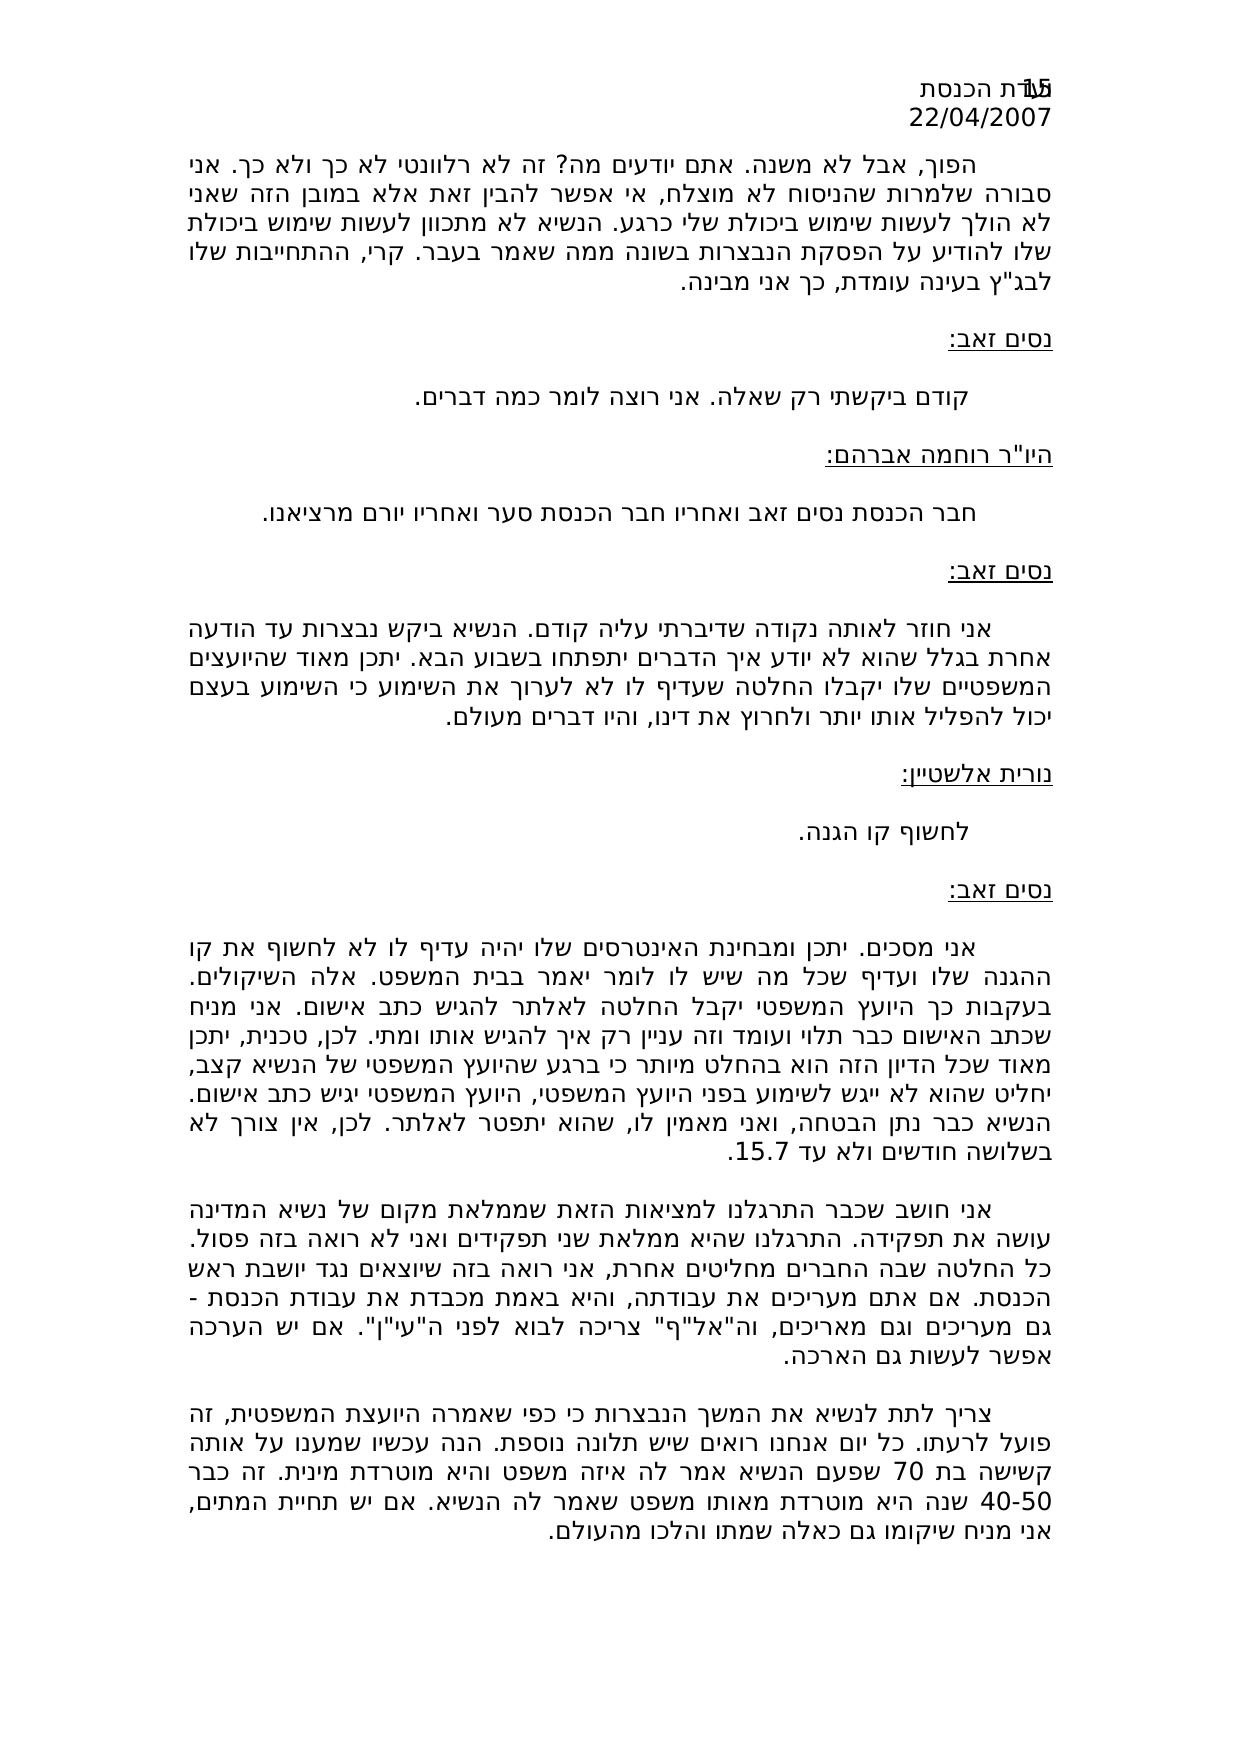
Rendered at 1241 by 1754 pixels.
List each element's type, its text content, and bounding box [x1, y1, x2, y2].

text נורית אלשטיין: [187, 759, 1053, 789]
text קודם ביקשתי רק שאלה. אני רוצה לומר כמה דברים. [187, 382, 1053, 412]
text היו"ר רוחמה אברהם: [187, 440, 1053, 469]
text נסים זאב: [187, 556, 1053, 585]
text לחשוף קו הגנה. [187, 817, 1053, 847]
text נסים זאב: [187, 324, 1053, 354]
text הפוך, אבל לא משנה. אתם יודעים מה? זה לא רלוונטי לא כך ולא כך. אני סבורה שלמרות שהניסוח לא מוצלח, אי אפשר להבין זאת אלא במובן הזה שאני לא הולך לעשות שימוש ביכולת שלי כרגע. הנשיא לא מתכוון לעשות שימוש ביכולת שלו להודיע על הפסקת הנבצרות בשונה ממה שאמר בעבר. קרי, ההתחייבות שלו לבג"ץ בעינה עומדת, כך אני מבינה. [187, 150, 1053, 296]
text חבר הכנסת נסים זאב ואחריו חבר הכנסת סער ואחריו יורם מרציאנו. [187, 498, 1053, 527]
text אני חושב שכבר התרגלנו למציאות הזאת שממלאת מקום של נשיא המדינה עושה את תפקידה. התרגלנו שהיא ממלאת שני תפקידים ואני לא רואה בזה פסול. כל החלטה שבה החברים מחליטים אחרת, אני רואה בזה שיוצאים נגד יושבת ראש הכנסת. אם אתם מעריכים את עבודתה, והיא באמת מכבדת את עבודת הכנסת - גם מעריכים וגם מאריכים, וה"אל"ף" צריכה לבוא לפני ה"עי"ן". אם יש הערכה אפשר לעשות גם הארכה. [187, 1195, 1053, 1370]
text צריך לתת לנשיא את המשך הנבצרות כי כפי שאמרה היועצת המשפטית, זה פועל לרעתו. כל יום אנחנו רואים שיש תלונה נוספת. הנה עכשיו שמענו על אותה קשישה בת 70 שפעם הנשיא אמר לה איזה משפט והיא מוטרדת מינית. זה כבר 40-50 שנה היא מוטרדת מאותו משפט שאמר לה הנשיא. אם יש תחיית המתים, אני מניח שיקומו גם כאלה שמתו והלכו מהעולם. [187, 1399, 1053, 1545]
text אני חוזר לאותה נקודה שדיברתי עליה קודם. הנשיא ביקש נבצרות עד הודעה אחרת בגלל שהוא לא יודע איך הדברים יתפתחו בשבוע הבא. יתכן מאוד שהיועצים המשפטיים שלו יקבלו החלטה שעדיף לו לא לערוך את השימוע כי השימוע בעצם יכול להפליל אותו יותר ולחרוץ את דינו, והיו דברים מעולם. [187, 614, 1053, 731]
text נסים זאב: [187, 875, 1053, 904]
text אני מסכים. יתכן ומבחינת האינטרסים שלו יהיה עדיף לו לא לחשוף את קו ההגנה שלו ועדיף שכל מה שיש לו לומר יאמר בבית המשפט. אלה השיקולים. בעקבות כך היועץ המשפטי יקבל החלטה לאלתר להגיש כתב אישום. אני מניח שכתב האישום כבר תלוי ועומד וזה עניין רק איך להגיש אותו ומתי. לכן, טכנית, יתכן מאוד שכל הדיון הזה הוא בהחלט מיותר כי ברגע שהיועץ המשפטי של הנשיא קצב, יחליט שהוא לא ייגש לשימוע בפני היועץ המשפטי, היועץ המשפטי יגיש כתב אישום. הנשיא כבר נתן הבטחה, ואני מאמין לו, שהוא יתפטר לאלתר. לכן, אין צורך לא בשלושה חודשים ולא עד 15.7. [187, 933, 1053, 1167]
